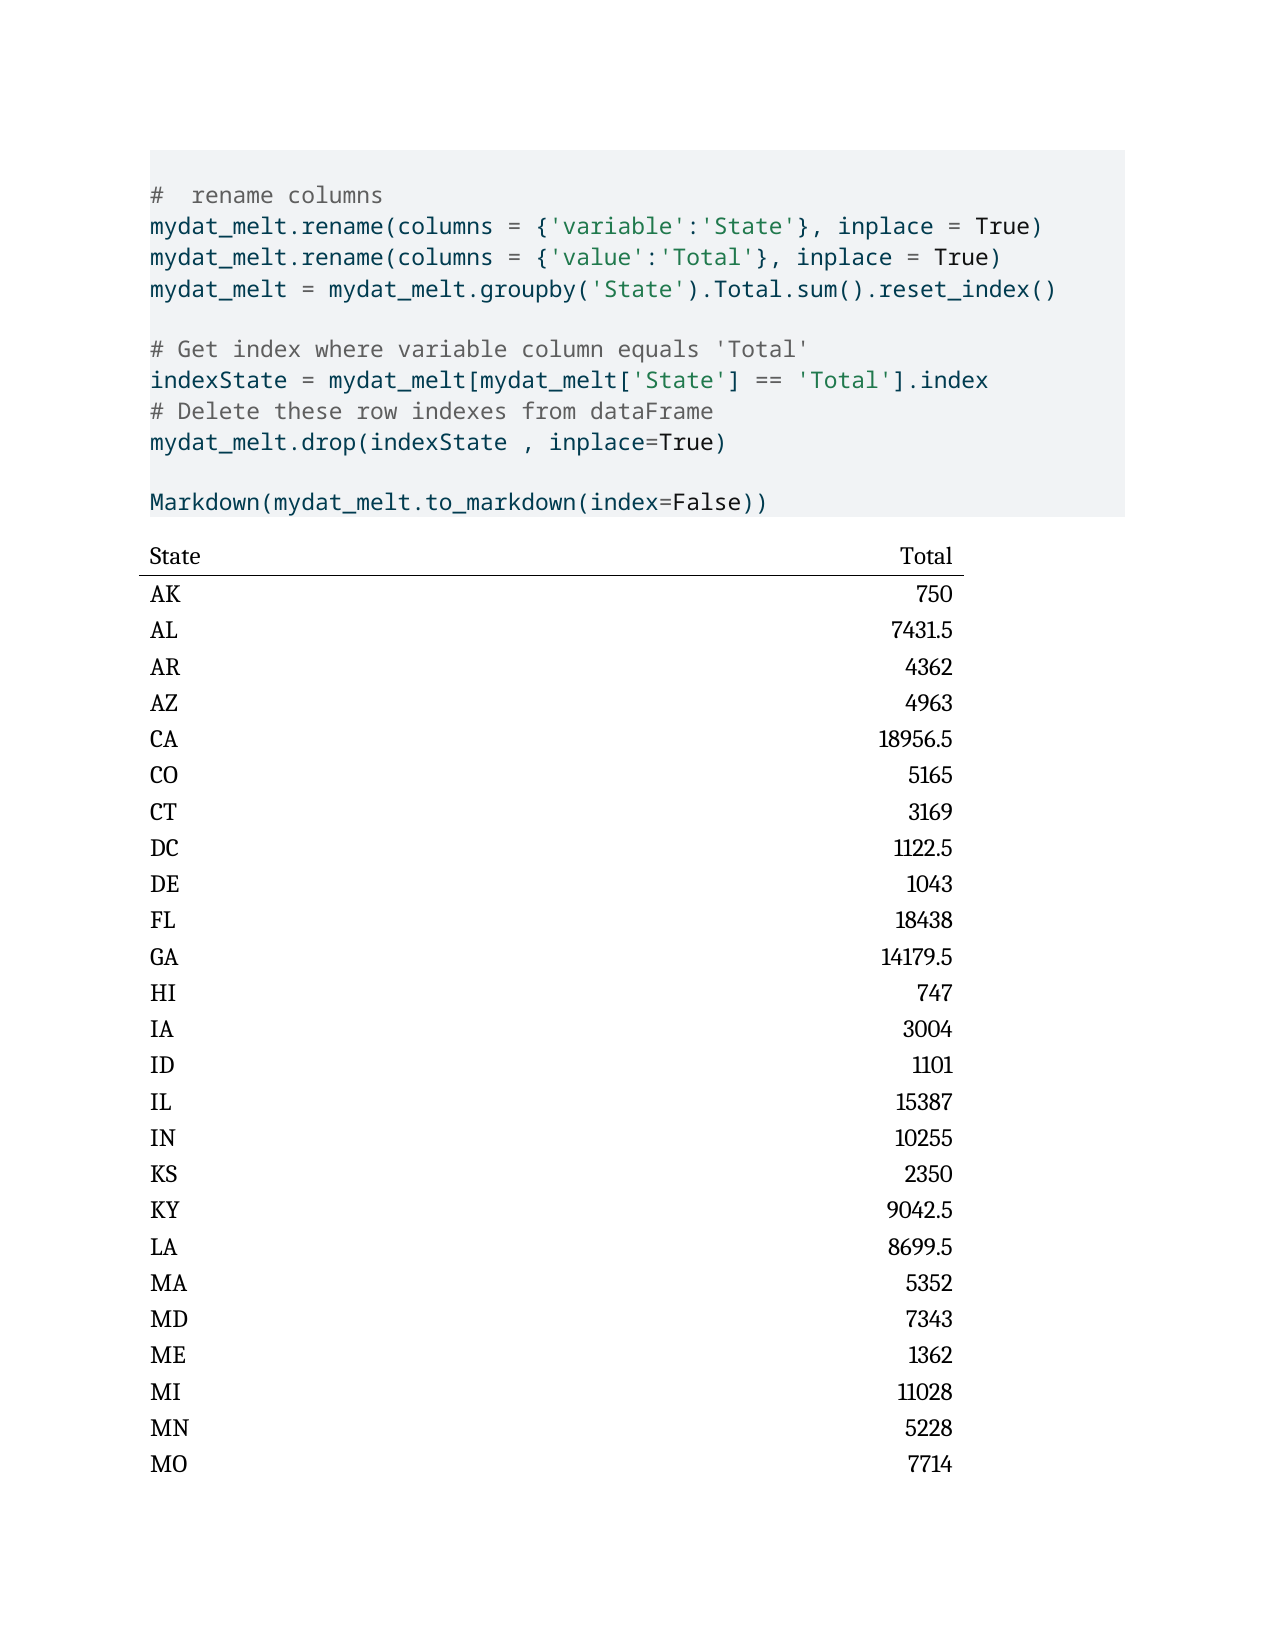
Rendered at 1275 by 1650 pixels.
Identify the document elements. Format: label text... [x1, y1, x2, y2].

table_cell 1122.5 [551, 830, 964, 866]
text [150, 150, 1125, 517]
table_cell 1043 [551, 866, 964, 902]
table_cell IA [139, 1011, 551, 1047]
table_cell 2350 [551, 1156, 964, 1192]
table_cell 18956.5 [551, 721, 964, 757]
table_cell MN [139, 1410, 551, 1446]
table_cell 7714 [551, 1446, 964, 1482]
table_cell 1101 [551, 1048, 964, 1084]
table_cell 747 [551, 975, 964, 1011]
table_cell 4362 [551, 649, 964, 685]
table_cell 9042.5 [551, 1193, 964, 1229]
table_cell 11028 [551, 1374, 964, 1410]
table_cell 5228 [551, 1410, 964, 1446]
table_cell 14179.5 [551, 939, 964, 975]
table_cell IL [139, 1084, 551, 1120]
table_cell ME [139, 1338, 551, 1374]
table_cell AL [139, 613, 551, 649]
table_cell AK [139, 576, 551, 612]
table_cell AR [139, 649, 551, 685]
table_header State [139, 538, 551, 574]
table_cell GA [139, 939, 551, 975]
table_cell 1362 [551, 1338, 964, 1374]
table_cell 750 [551, 576, 964, 612]
table_cell 3004 [551, 1011, 964, 1047]
table_cell 7343 [551, 1301, 964, 1337]
table_cell 18438 [551, 903, 964, 939]
table_cell 7431.5 [551, 613, 964, 649]
table_cell LA [139, 1229, 551, 1265]
table_cell 15387 [551, 1084, 964, 1120]
table_cell FL [139, 903, 551, 939]
table_cell 5165 [551, 758, 964, 794]
table_cell DE [139, 866, 551, 902]
table_cell CA [139, 721, 551, 757]
table_cell HI [139, 975, 551, 1011]
table_cell 8699.5 [551, 1229, 964, 1265]
table_cell MO [139, 1446, 551, 1482]
table_cell 3169 [551, 794, 964, 830]
table_cell MD [139, 1301, 551, 1337]
table_cell CO [139, 758, 551, 794]
table_cell IN [139, 1120, 551, 1156]
table_cell AZ [139, 685, 551, 721]
table_cell MI [139, 1374, 551, 1410]
table_cell DC [139, 830, 551, 866]
table_cell 10255 [551, 1120, 964, 1156]
table_header Total [551, 538, 964, 574]
table_cell KS [139, 1156, 551, 1192]
table_cell CT [139, 794, 551, 830]
table_cell KY [139, 1193, 551, 1229]
table_cell 5352 [551, 1265, 964, 1301]
table_cell 4963 [551, 685, 964, 721]
table_cell ID [139, 1048, 551, 1084]
table_cell MA [139, 1265, 551, 1301]
